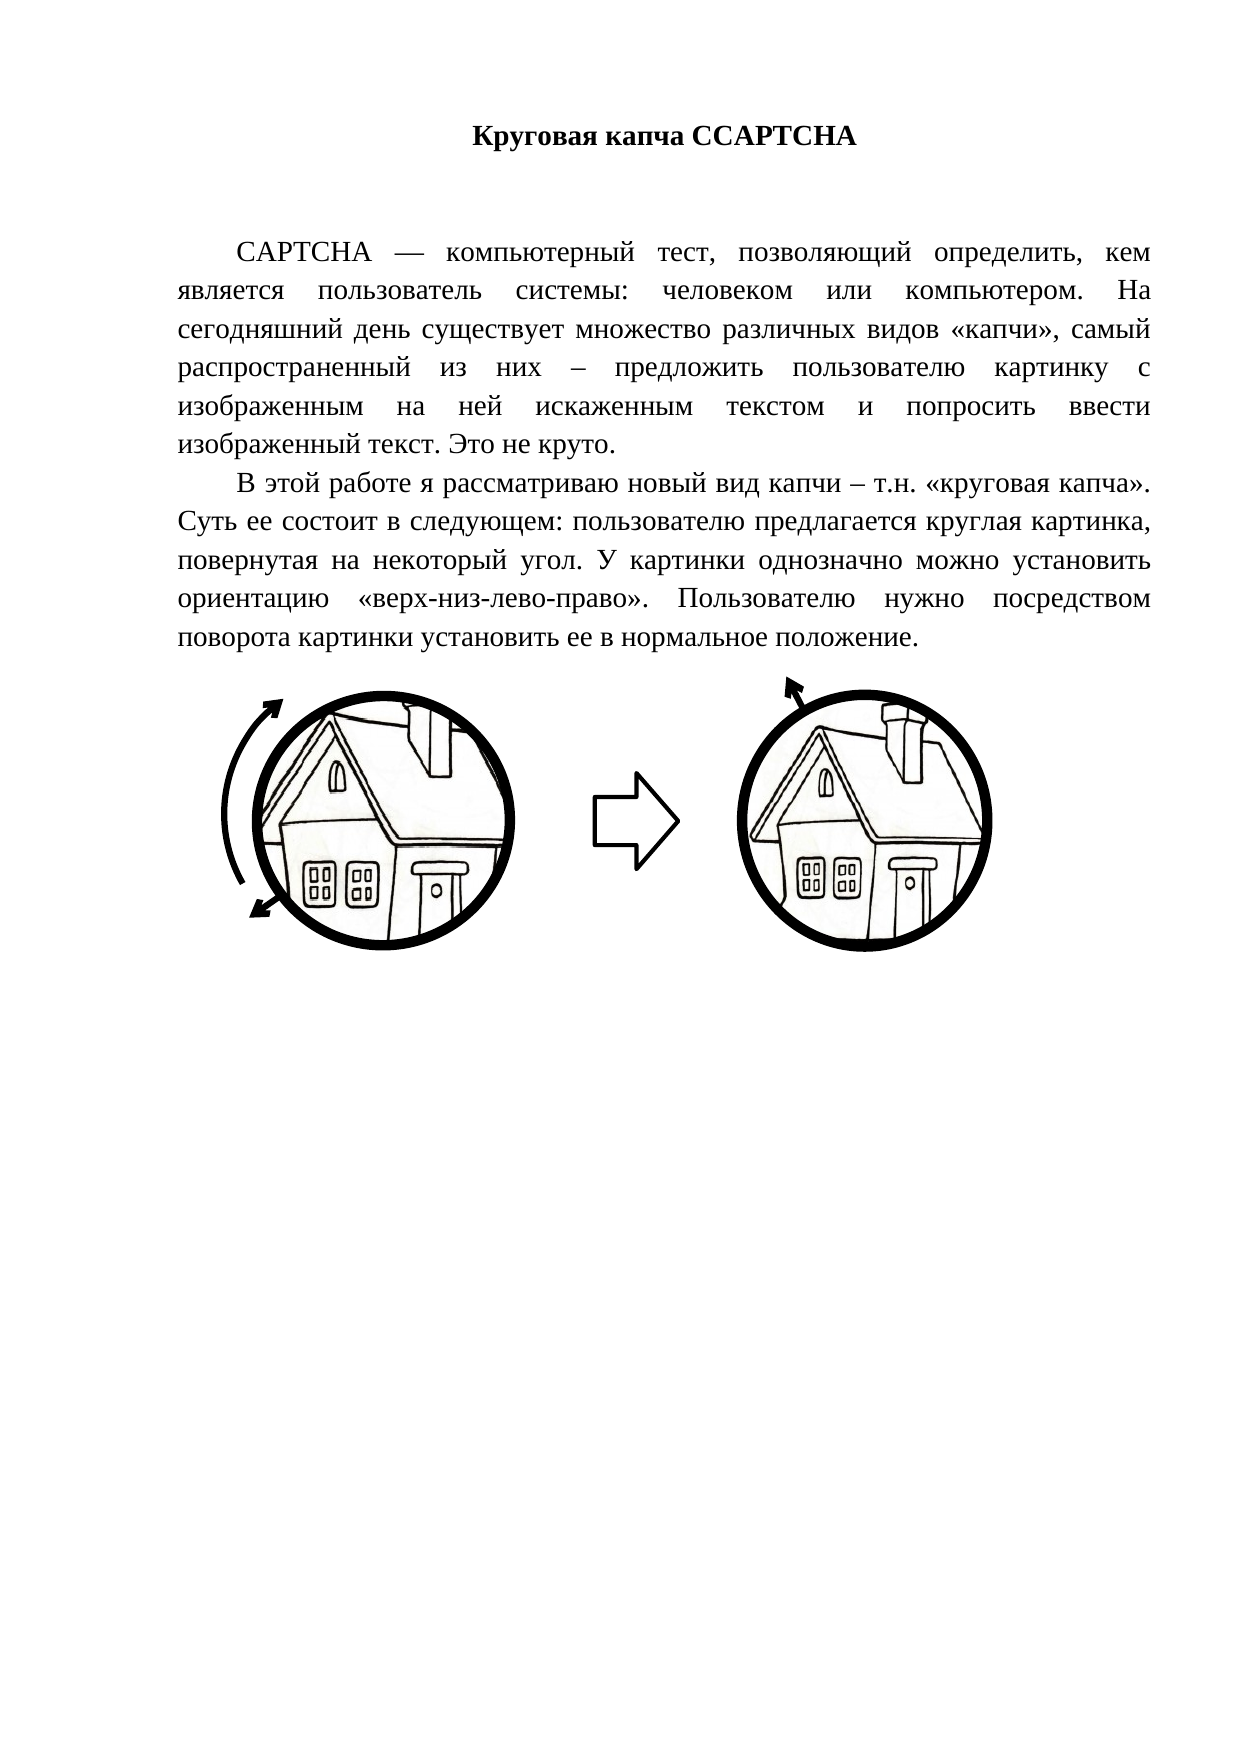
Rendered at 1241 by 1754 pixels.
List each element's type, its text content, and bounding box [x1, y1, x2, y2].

picture [263, 702, 504, 940]
text В этой работе я рассматриваю новый вид капчи – т.н. «круговая капча». Суть ее состоит в следующем: пользователю предлагается круглая картинка, повернутая на некоторый угол. У картинки однозначно можно установить ориентацию «верх-низ-лево-право». Пользователю нужно посредством поворота картинки установить ее в нормальное положение. [177, 465, 1152, 653]
text Круговая капча CCAPTCHA [177, 118, 1152, 152]
text CAPTCHA — компьютерный тест, позволяющий определить, кем является пользователь системы: человеком или компьютером. На сегодняшний день существует множество различных видов «капчи», самый распространенный из них – предложить пользователю картинку с изображенным на ней искаженным текстом и попросить ввести изображенный текст. Это не круто. [177, 234, 1152, 460]
picture [748, 701, 982, 941]
